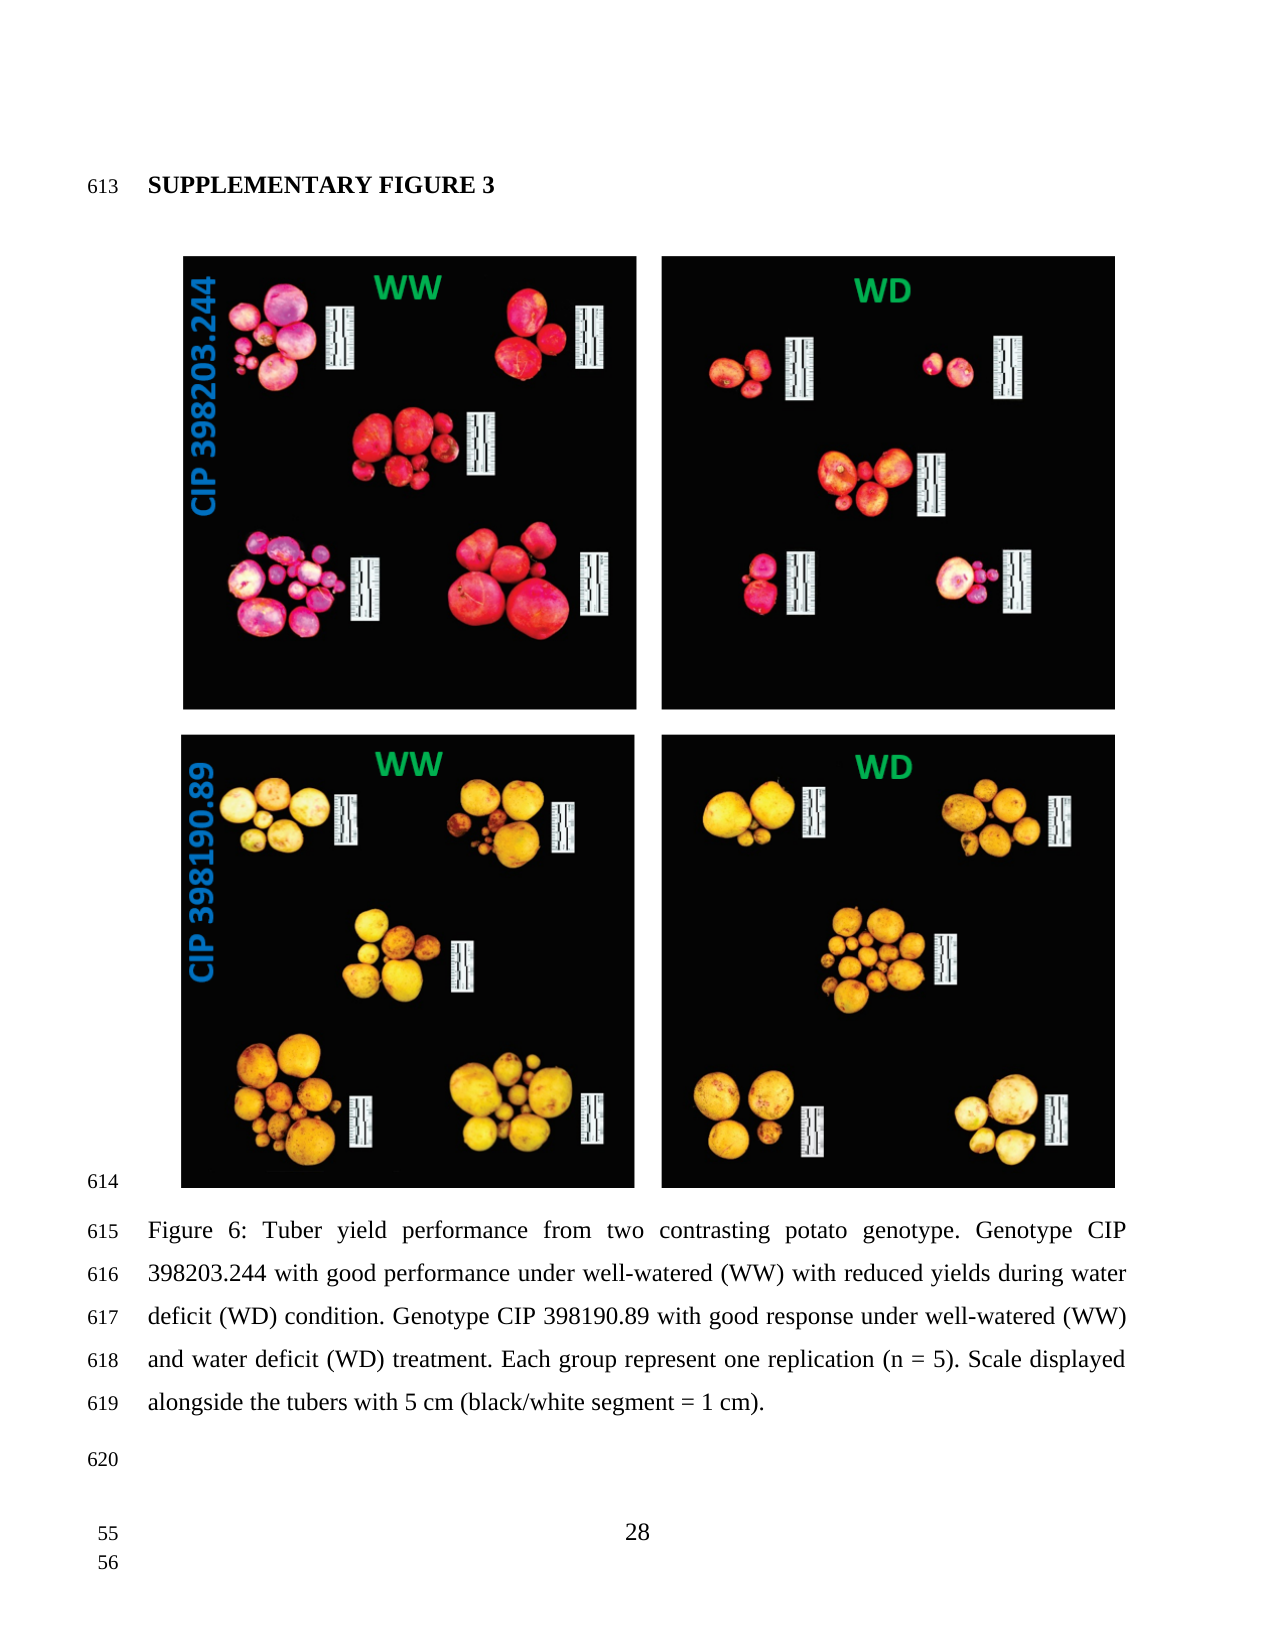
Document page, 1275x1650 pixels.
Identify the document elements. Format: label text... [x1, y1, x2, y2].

text Figure 6: Tuber yield performance from two contrasting potato genotype. Genotype CIP 398203.244 with good performance under well-watered (WW) with reduced yields during water deficit (WD) condition. Genotype CIP 398190.89 with good response under well-watered (WW) and water deficit (WD) treatment. Each group represent one replication (n = 5). Scale displayed alongside the tubers with 5 cm (black/white segment = 1 cm). [148, 1215, 1127, 1416]
picture [166, 236, 1115, 1188]
subtitle Supplementary Figure 3 [148, 171, 1127, 199]
